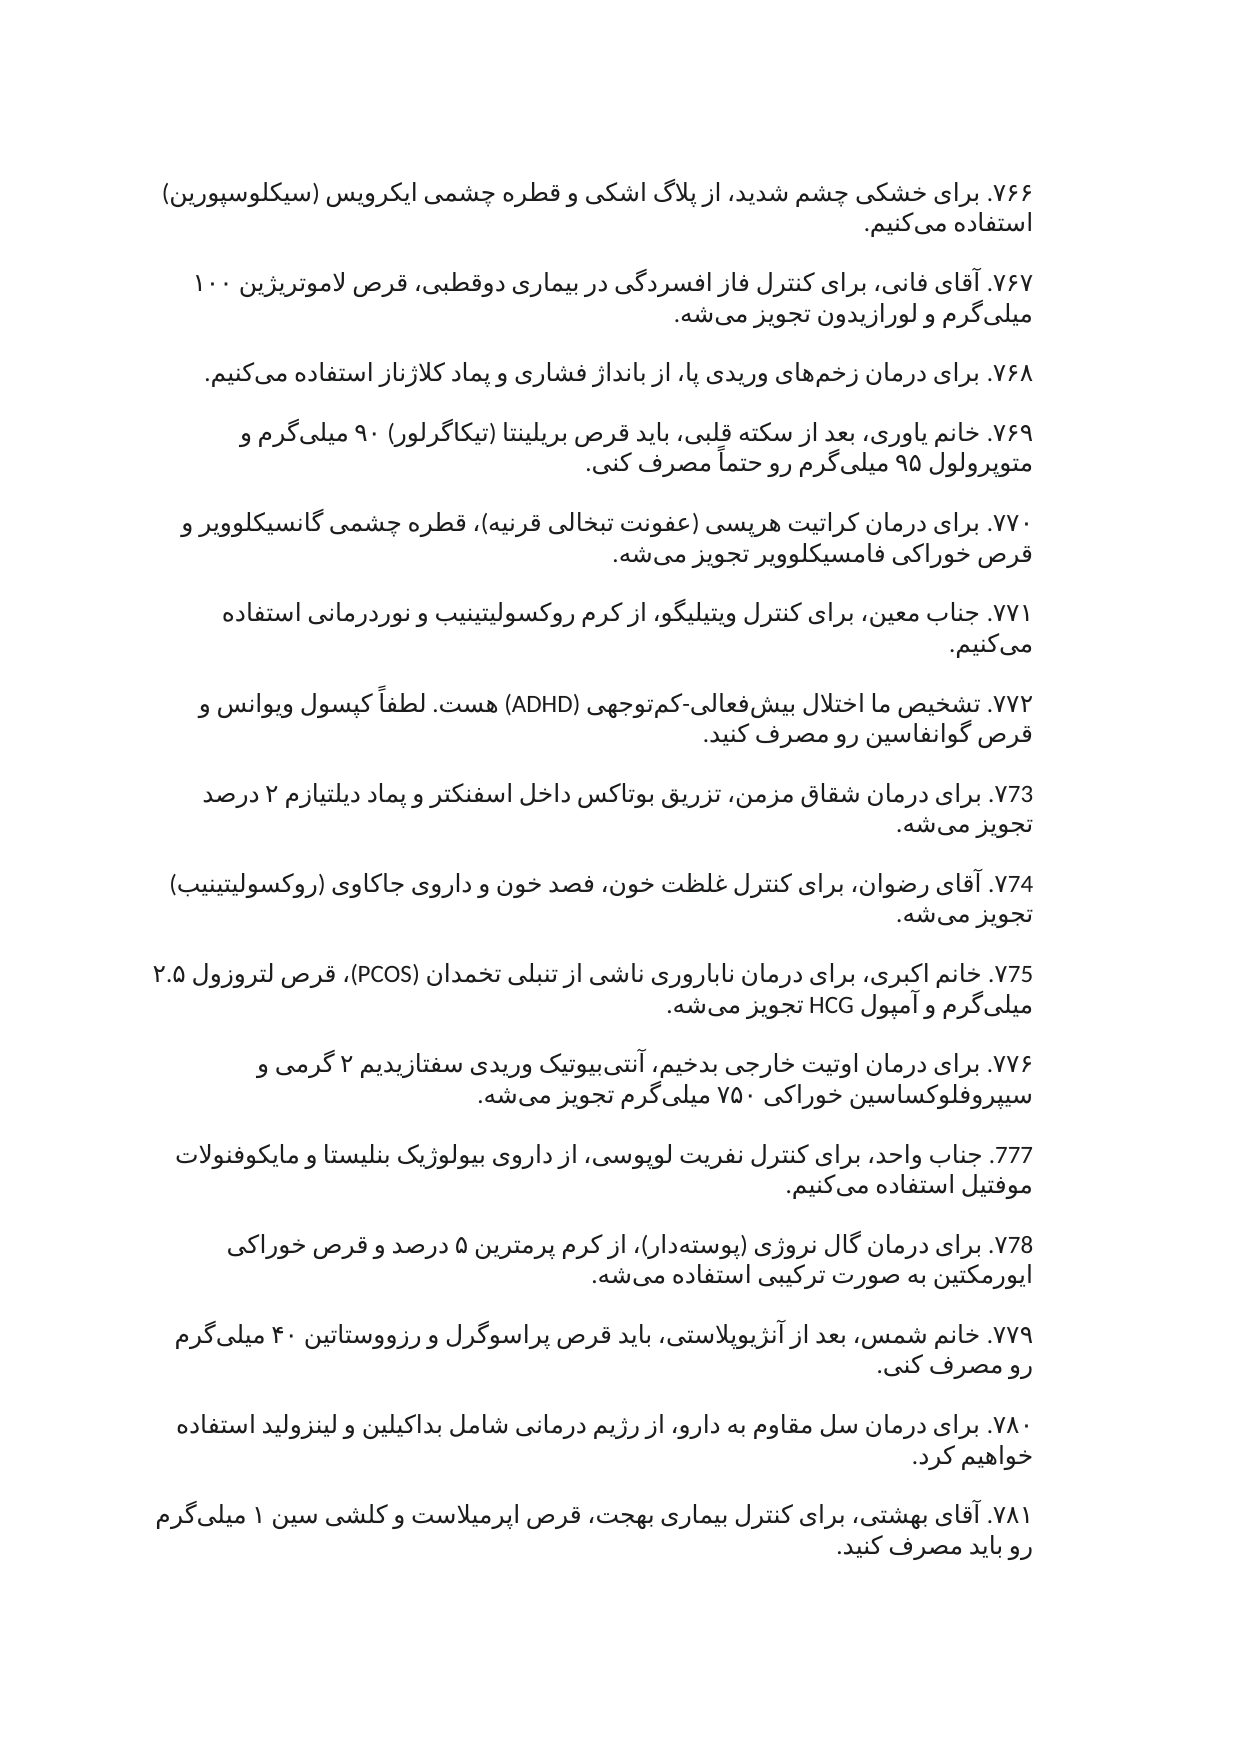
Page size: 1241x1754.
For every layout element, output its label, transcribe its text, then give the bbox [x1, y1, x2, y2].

text ۷75. خانم اکبری، برای درمان ناباروری ناشی از تنبلی تخمدان (PCOS)، قرص لتروزول ۲.۵ میلی‌گرم و آمپول HCG تجویز می‌شه. [147, 958, 1033, 1019]
text ۷73. برای درمان شقاق مزمن، تزریق بوتاکس داخل اسفنکتر و پماد دیلتیازم ۲ درصد تجویز می‌شه. [147, 778, 1033, 839]
text ۷۶۷. آقای فانی، برای کنترل فاز افسردگی در بیماری دوقطبی، قرص لاموتریژین ۱۰۰ میلی‌گرم و لورازیدون تجویز می‌شه. [147, 267, 1033, 328]
text ۷۸۱. آقای بهشتی، برای کنترل بیماری بهجت، قرص اپرمیلاست و کلشی سین ۱ میلی‌گرم رو باید مصرف کنید. [147, 1499, 1033, 1561]
text ۷۶۹. خانم یاوری، بعد از سکته قلبی، باید قرص بریلینتا (تیکاگرلور) ۹۰ میلی‌گرم و متوپرولول ۹۵ میلی‌گرم رو حتماً مصرف کنی. [147, 417, 1033, 478]
text ۷74. آقای رضوان، برای کنترل غلظت خون، فصد خون و داروی جاکاوی (روکسولیتینیب) تجویز می‌شه. [147, 868, 1033, 929]
text ۷۷۲. تشخیص ما اختلال بیش‌فعالی-کم‌توجهی (ADHD) هست. لطفاً کپسول ویوانس و قرص گوانفاسین رو مصرف کنید. [147, 688, 1033, 749]
text ۷۷۶. برای درمان اوتیت خارجی بدخیم، آنتی‌بیوتیک وریدی سفتازیدیم ۲ گرمی و سیپروفلوکساسین خوراکی ۷۵۰ میلی‌گرم تجویز می‌شه. [147, 1048, 1033, 1109]
text ۷۷۱. جناب معین، برای کنترل ویتیلیگو، از کرم روکسولیتینیب و نوردرمانی استفاده می‌کنیم. [147, 597, 1033, 658]
text ۷۷۰. برای درمان کراتیت هرپسی (عفونت تبخالی قرنیه)، قطره چشمی گانسیکلوویر و قرص خوراکی فامسیکلوویر تجویز می‌شه. [147, 507, 1033, 568]
text ۷۶۶. برای خشکی چشم شدید، از پلاگ اشکی و قطره چشمی ایکرویس (سیکلوسپورین) استفاده می‌کنیم. [147, 177, 1033, 238]
text ۷۶۸. برای درمان زخم‌های وریدی پا، از بانداژ فشاری و پماد کلاژناز استفاده می‌کنیم. [147, 357, 1033, 388]
text ۷78. برای درمان گال نروژی (پوسته‌دار)، از کرم پرمترین ۵ درصد و قرص خوراکی ایورمکتین به صورت ترکیبی استفاده می‌شه. [147, 1229, 1033, 1290]
text ۷۸۰. برای درمان سل مقاوم به دارو، از رژیم درمانی شامل بداکیلین و لینزولید استفاده خواهیم کرد. [147, 1409, 1033, 1470]
text ۷۷۹. خانم شمس، بعد از آنژیوپلاستی، باید قرص پراسوگرل و رزووستاتین ۴۰ میلی‌گرم رو مصرف کنی. [147, 1319, 1033, 1380]
text 777. جناب واحد، برای کنترل نفریت لوپوسی، از داروی بیولوژیک بنلیستا و مایکوفنولات موفتیل استفاده می‌کنیم. [147, 1139, 1033, 1200]
